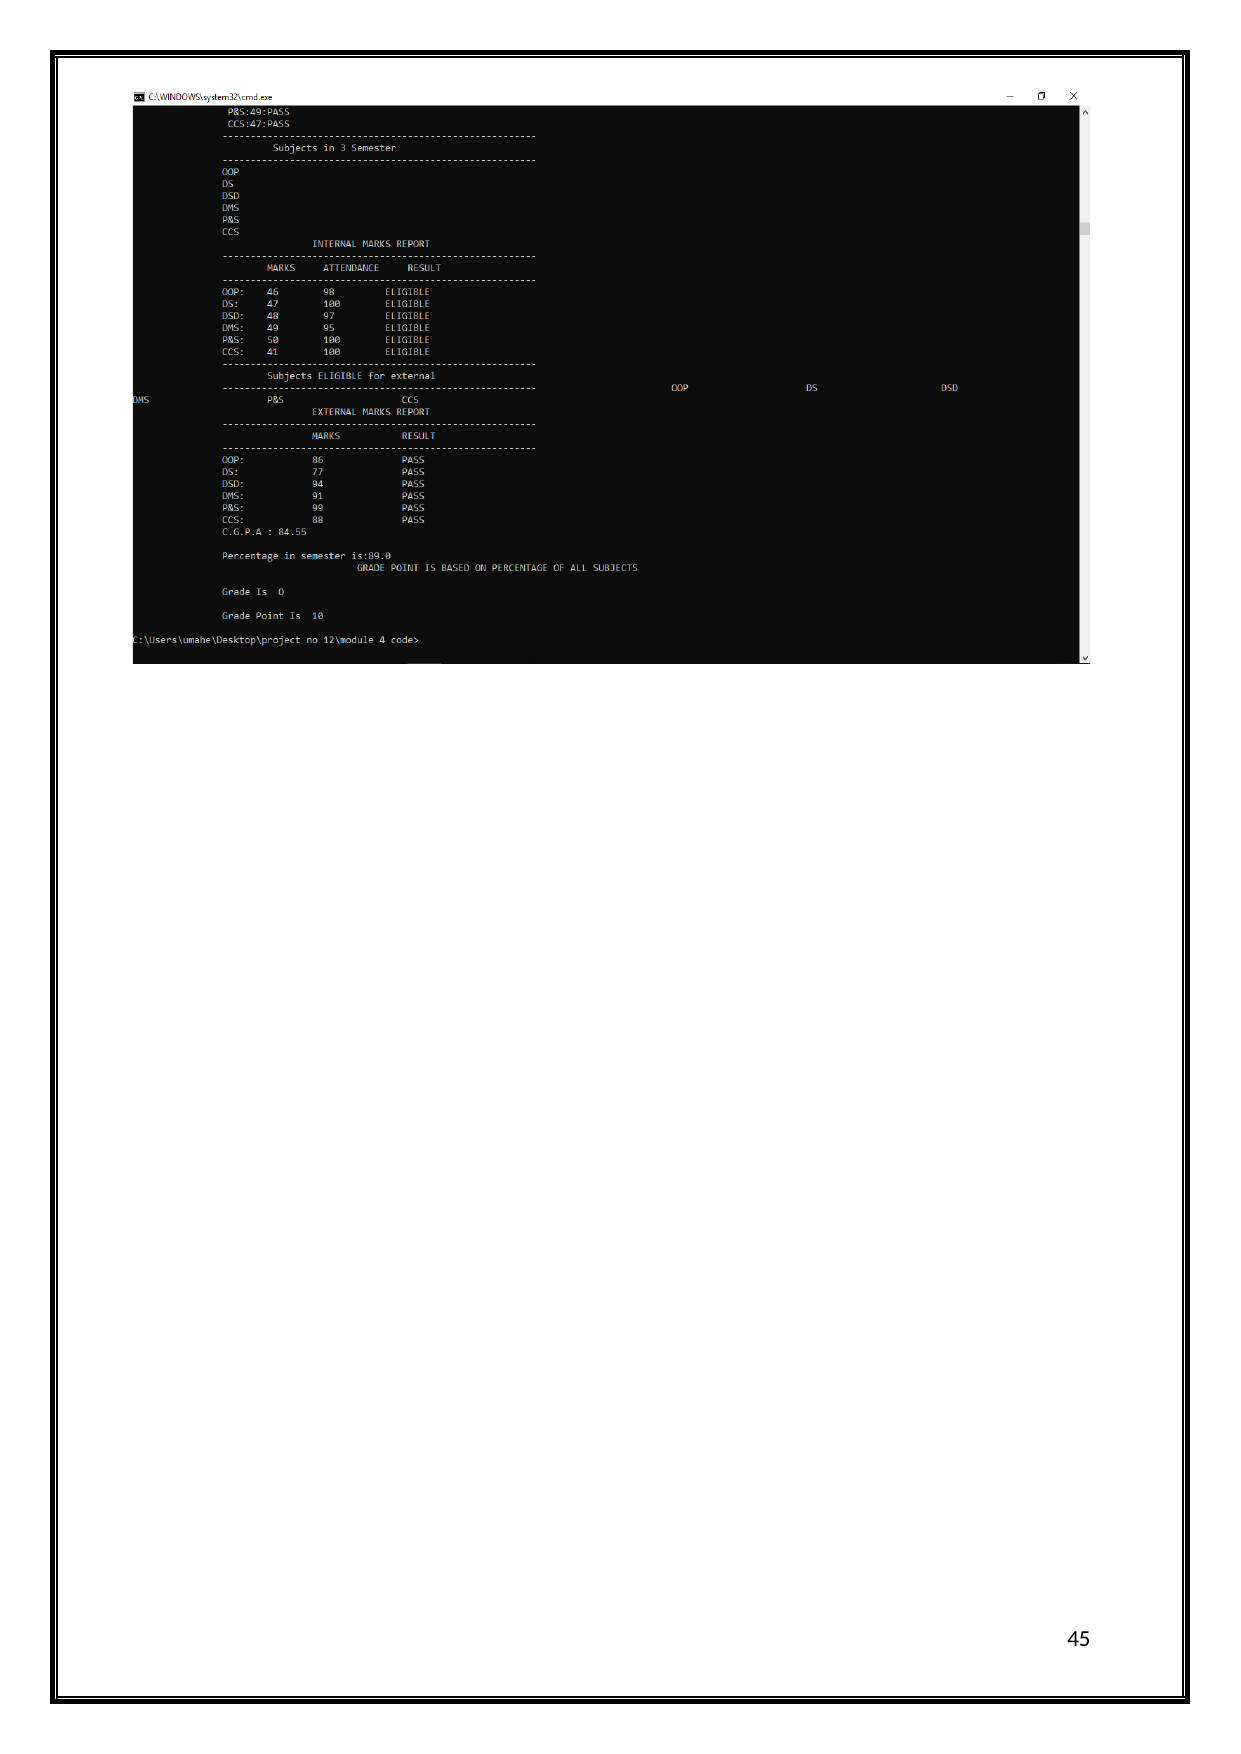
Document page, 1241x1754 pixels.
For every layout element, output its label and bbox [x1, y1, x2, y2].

picture [132, 88, 1091, 664]
